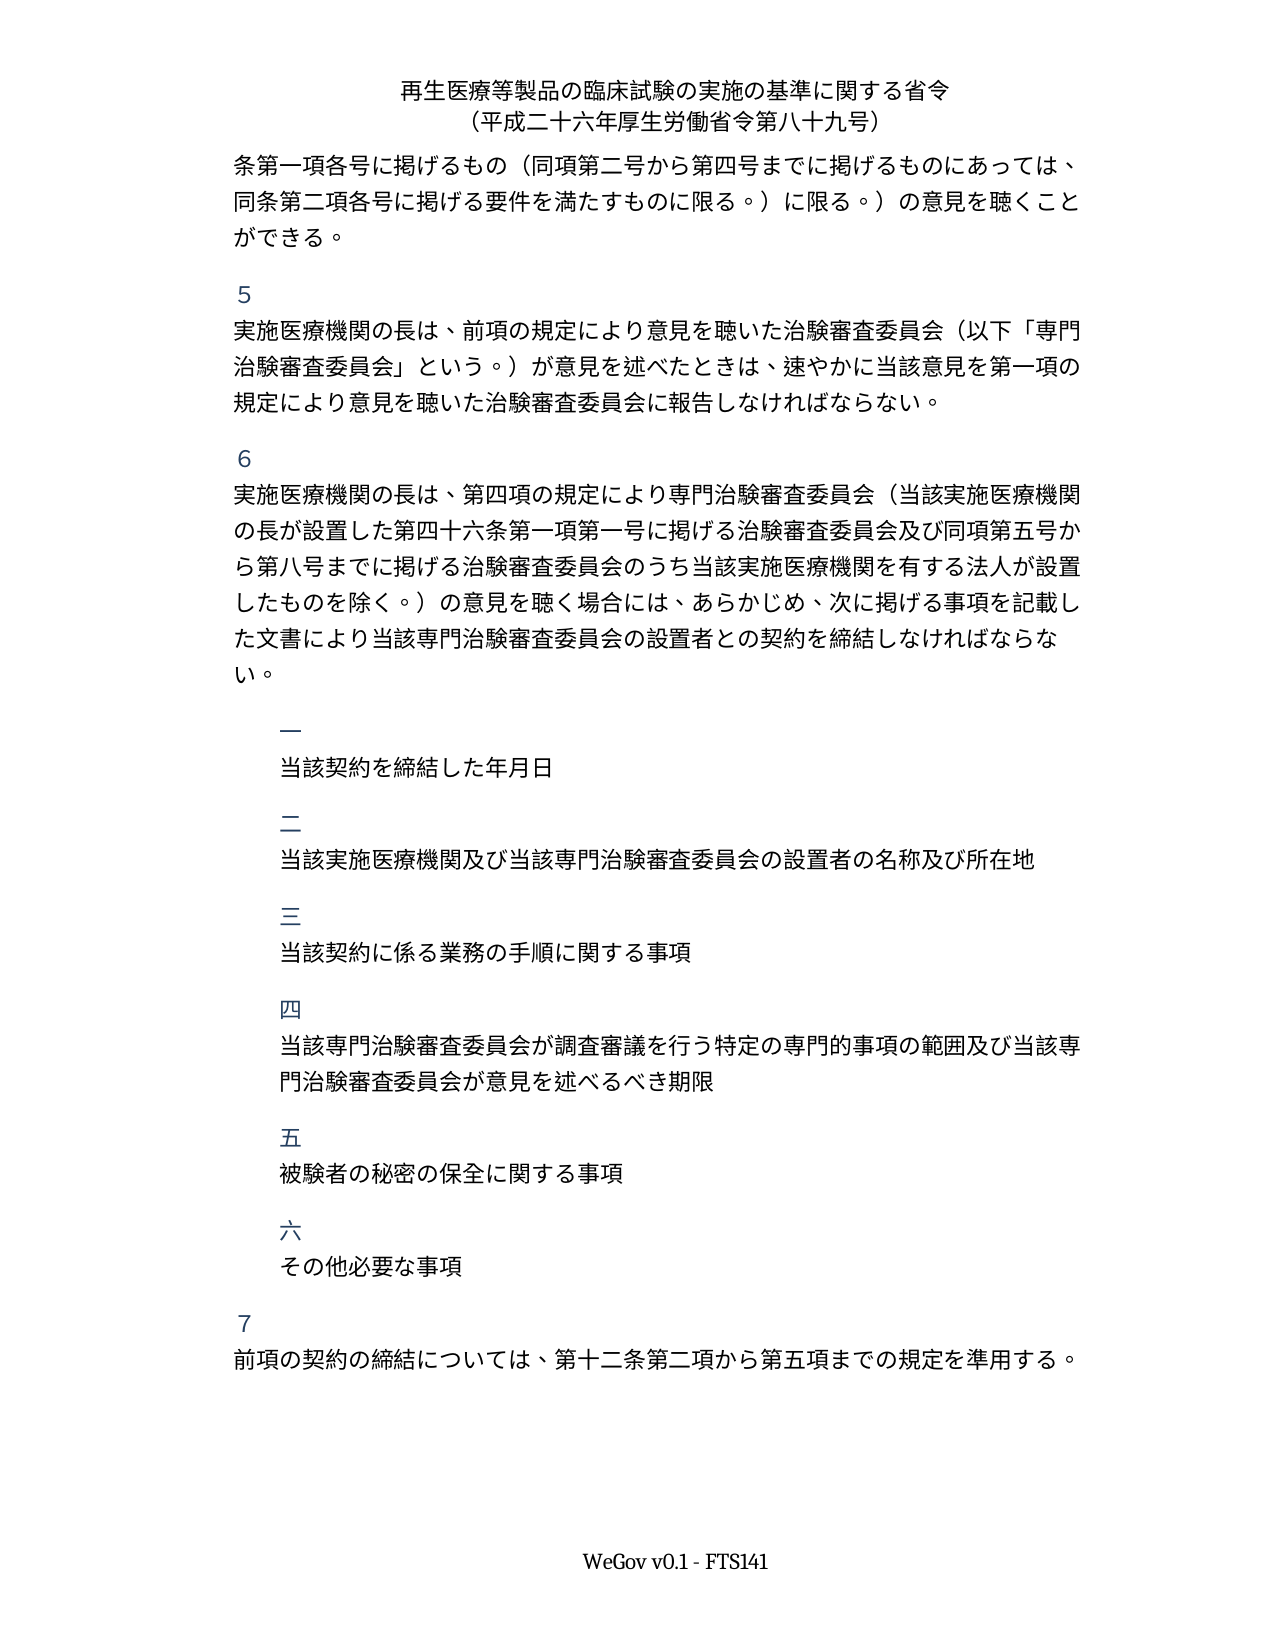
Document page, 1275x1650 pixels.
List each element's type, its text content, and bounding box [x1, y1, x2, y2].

text 当該契約に係る業務の手順に関する事項 [279, 937, 1087, 968]
text 実施医療機関の長は、前項の規定により意見を聴いた治験審査委員会（以下「専門治験審査委員会」という。）が意見を述べたときは、速やかに当該意見を第一項の規定により意見を聴いた治験審査委員会に報告しなければならない。 [233, 314, 1087, 418]
subtitle 一 [279, 716, 1087, 747]
text 実施医療機関の長は、第四項の規定により専門治験審査委員会（当該実施医療機関の長が設置した第四十六条第一項第一号に掲げる治験審査委員会及び同項第五号から第八号までに掲げる治験審査委員会のうち当該実施医療機関を有する法人が設置したものを除く。）の意見を聴く場合には、あらかじめ、次に掲げる事項を記載した文書により当該専門治験審査委員会の設置者との契約を締結しなければならない。 [233, 479, 1087, 690]
subtitle ７ [233, 1308, 1087, 1339]
subtitle 四 [279, 994, 1087, 1025]
text 当該契約を締結した年月日 [279, 752, 1087, 783]
subtitle ５ [233, 279, 1087, 310]
subtitle 六 [279, 1215, 1087, 1246]
text 被験者の秘密の保全に関する事項 [279, 1158, 1087, 1189]
subtitle 二 [279, 808, 1087, 839]
subtitle 五 [279, 1122, 1087, 1154]
text 当該専門治験審査委員会が調査審議を行う特定の専門的事項の範囲及び当該専門治験審査委員会が意見を述べるべき期限 [279, 1030, 1087, 1097]
text 当該実施医療機関及び当該専門治験審査委員会の設置者の名称及び所在地 [279, 844, 1087, 876]
subtitle ６ [233, 443, 1087, 474]
text 前項の契約の締結については、第十二条第二項から第五項までの規定を準用する。 [233, 1344, 1087, 1375]
text その他必要な事項 [279, 1251, 1087, 1282]
subtitle 三 [279, 901, 1087, 932]
